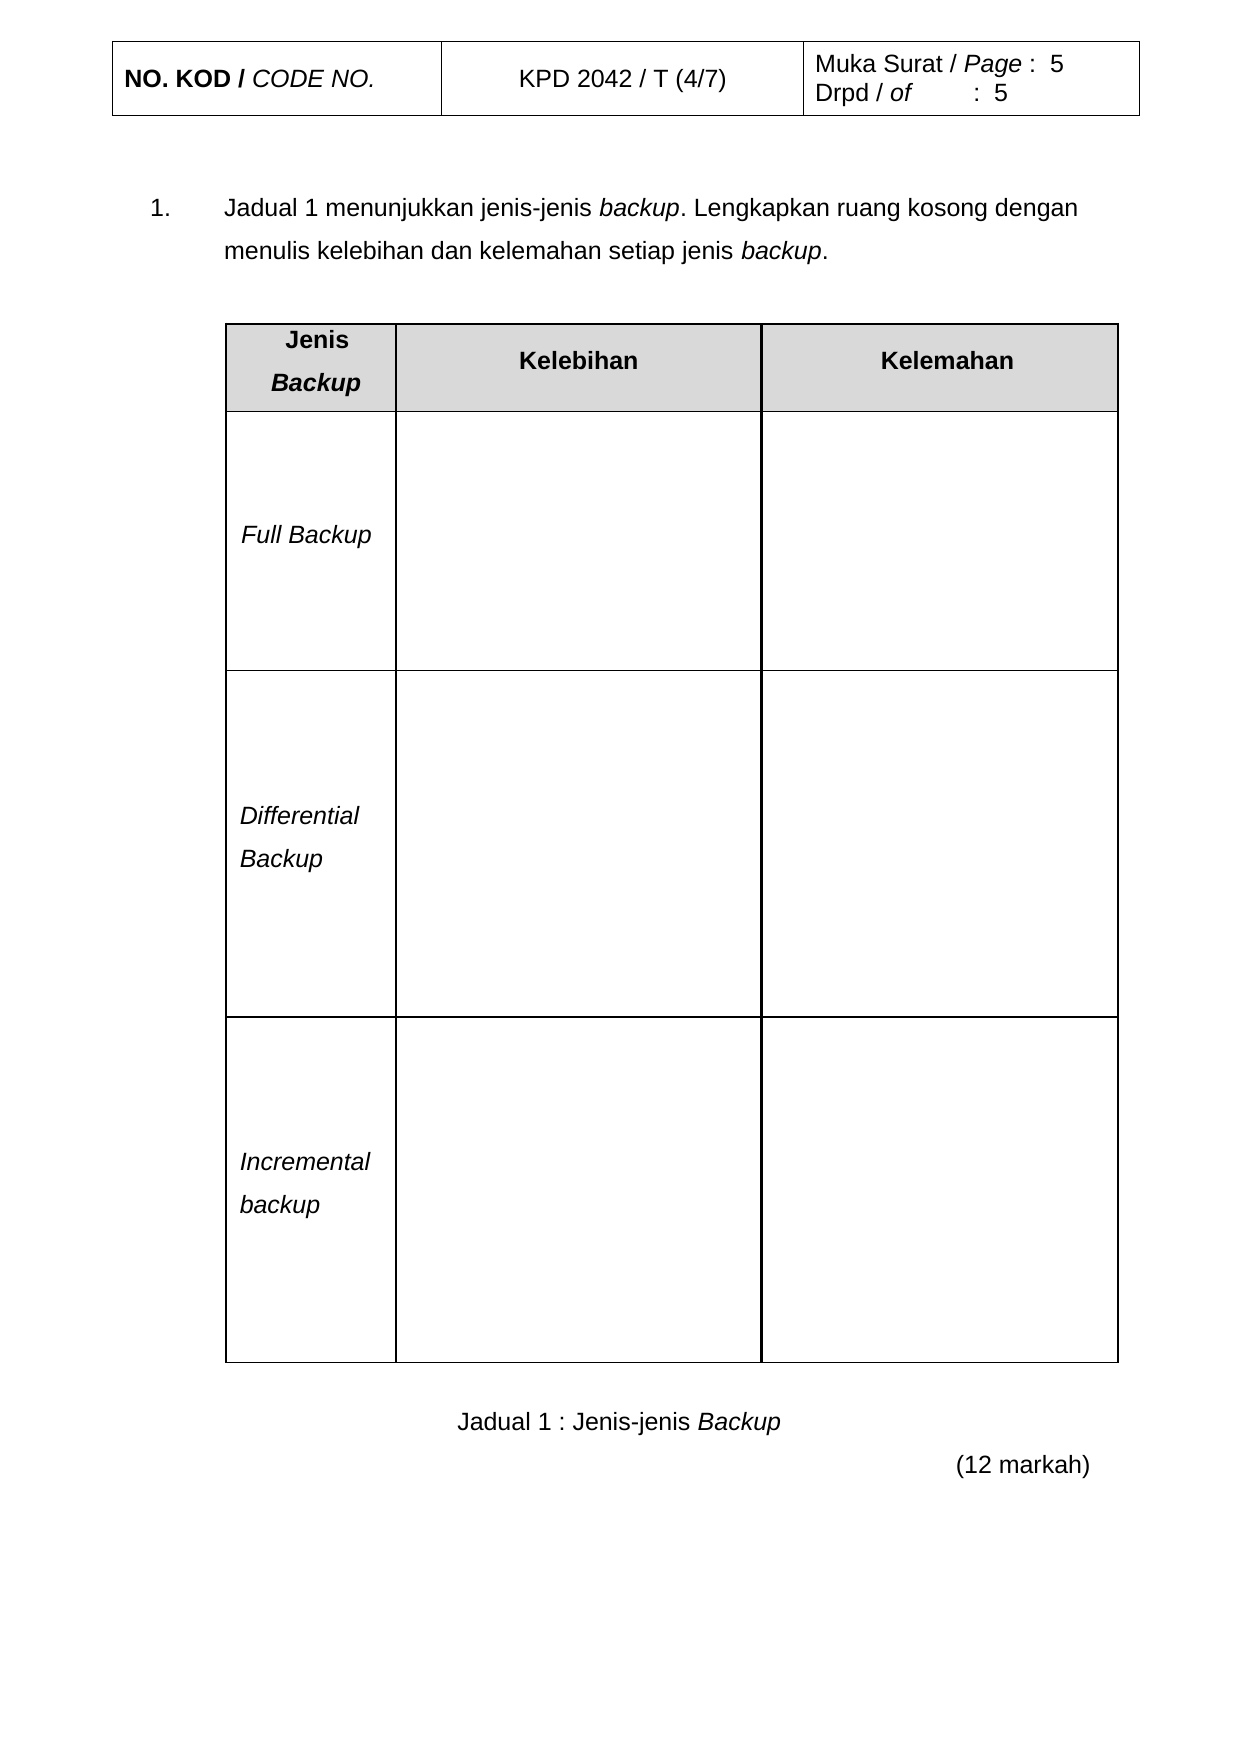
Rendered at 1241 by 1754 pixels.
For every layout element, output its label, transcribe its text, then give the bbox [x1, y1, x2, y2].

table_cell [763, 671, 1117, 1016]
table_cell [397, 412, 760, 670]
table_header Kelebihan [397, 325, 760, 411]
table_cell [763, 1018, 1117, 1362]
table_header Kelemahan [763, 325, 1117, 411]
table_cell Full Backup [227, 412, 395, 670]
text Jadual 1 : Jenis-jenis Backup [150, 1406, 1090, 1435]
table_cell Differential Backup [227, 671, 395, 1016]
table_cell Incremental backup [227, 1018, 395, 1362]
table_cell [397, 671, 760, 1016]
table_header Jenis Backup [227, 325, 395, 411]
table_cell [397, 1018, 760, 1362]
table_cell [763, 412, 1117, 670]
text 1. Jadual 1 menunjukkan jenis-jenis backup. Lengkapkan ruang kosong dengan menulis kelebihan dan kelemahan setiap jenis backup. [150, 193, 1090, 265]
text (12 markah) [150, 1449, 1090, 1478]
